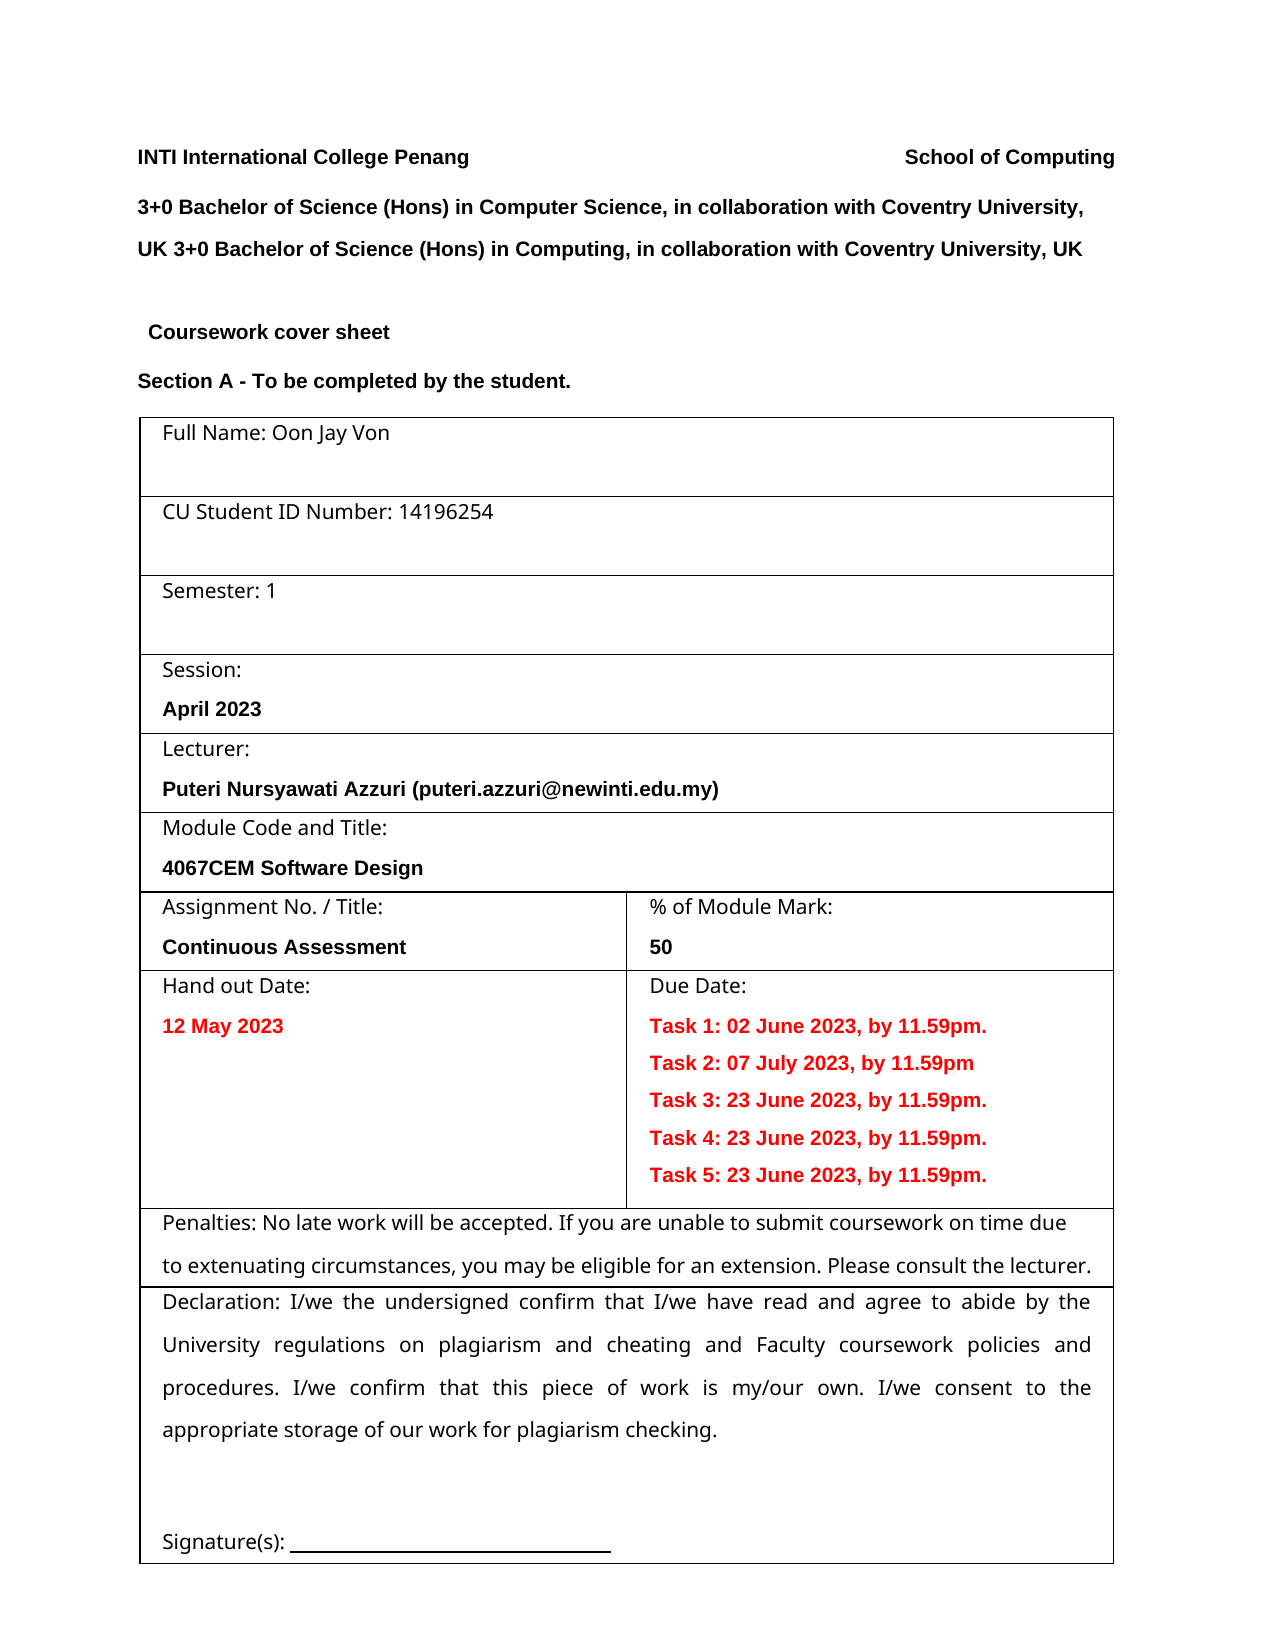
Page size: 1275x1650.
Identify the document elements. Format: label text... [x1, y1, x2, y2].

subtitle Coursework cover sheet [137, 320, 1152, 344]
text Section A - To be completed by the student. [137, 369, 1152, 393]
table_cell Semester: 1 [141, 576, 1113, 654]
table_cell Session: April 2023 [141, 655, 1113, 733]
table_cell Hand out Date: 12 May 2023 [141, 971, 626, 1207]
table_cell Assignment No. / Title: Continuous Assessment [141, 893, 626, 970]
table_cell Lecturer: Puteri Nursyawati Azzuri (puteri.azzuri@newinti.edu.my) [141, 734, 1113, 812]
table_cell Declaration: I/we the undersigned confirm that I/we have read and agree to abide by the University regulations on plagiarism and cheating and Faculty coursework policies and procedures. I/we confirm that this piece of work is my/our own. I/we consent to the appropriate storage of our work for plagiarism checking. Signature(s): [141, 1288, 1113, 1563]
table_cell Penalties: No late work will be accepted. If you are unable to submit coursework on time due to extenuating circumstances, you may be eligible for an extension. Please consult the lecturer. [141, 1209, 1113, 1286]
table_cell % of Module Mark: 50 [627, 893, 1113, 970]
text 3+0 Bachelor of Science (Hons) in Computer Science, in collaboration with Coventry University, UK 3+0 Bachelor of Science (Hons) in Computing, in collaboration with Coventry University, UK [137, 195, 1120, 261]
table_cell Due Date: Task 1: 02 June 2023, by 11.59pm. Task 2: 07 July 2023, by 11.59pm Task 3: 23 June 2023, by 11.59pm. Task 4: 23 June 2023, by 11.59pm. Task 5: 23 June 2023, by 11.59pm. [627, 971, 1113, 1207]
text INTI International College Penang School of Computing [137, 145, 1120, 169]
table_cell Module Code and Title: 4067CEM Software Design [141, 813, 1113, 891]
table_cell CU Student ID Number: 14196254 [141, 497, 1113, 575]
table_header Full Name: Oon Jay Von [141, 418, 1113, 496]
